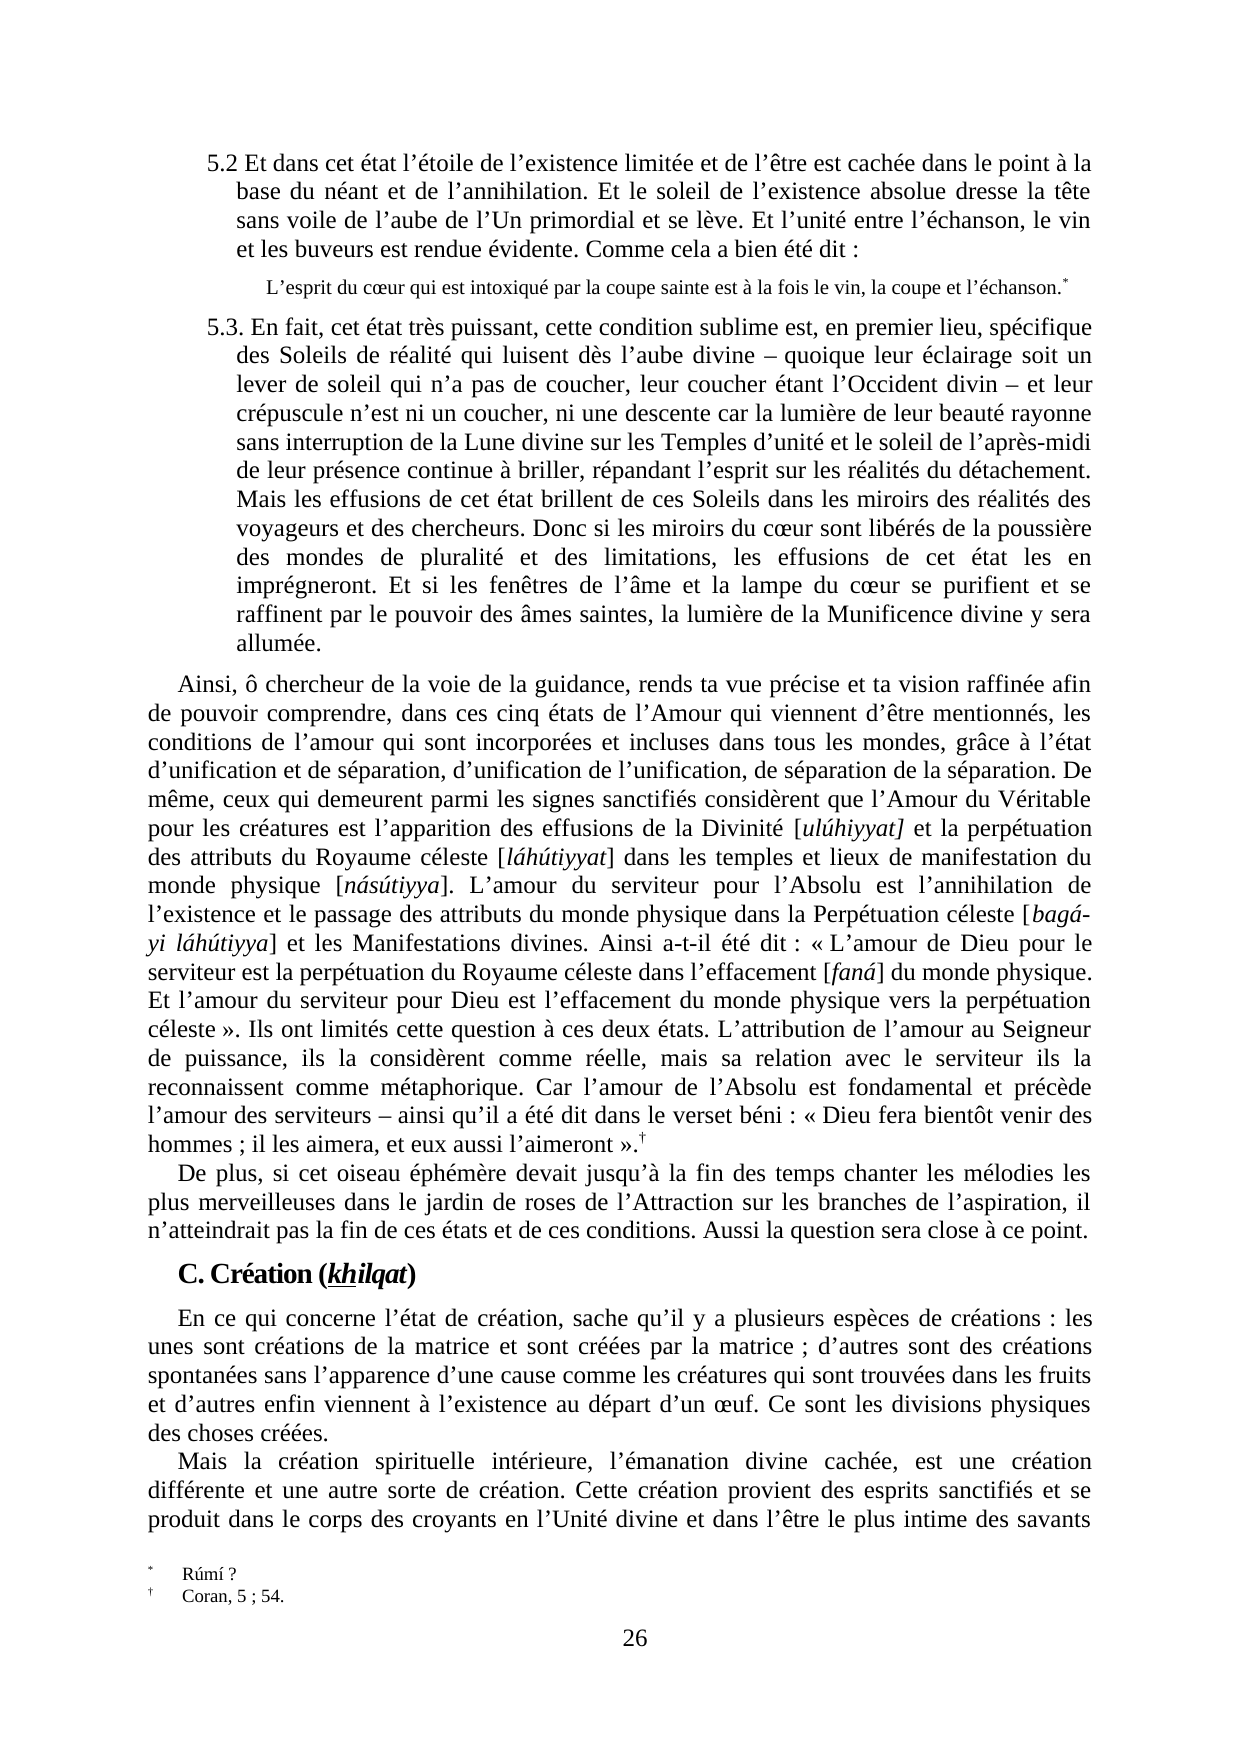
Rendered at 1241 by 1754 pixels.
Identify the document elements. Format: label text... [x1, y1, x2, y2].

text De plus, si cet oiseau éphémère devait jusqu’à la fin des temps chanter les mélodies les plus merveilleuses dans le jardin de roses de l’Attraction sur les branches de l’aspiration, il n’atteindrait pas la fin de ces états et de ces conditions. Aussi la question sera close à ce point. [148, 1158, 1093, 1244]
text 5.2 Et dans cet état l’étoile de l’existence limitée et de l’être est cachée dans le point à la base du néant et de l’annihilation. Et le soleil de l’existence absolue dresse la tête sans voile de l’aube de l’Un primordial et se lève. Et l’unité entre l’échanson, le vin et les buveurs est rendue évidente. Comme cela a bien été dit : [207, 148, 1093, 263]
text 5.3. En fait, cet état très puissant, cette condition sublime est, en premier lieu, spécifique des Soleils de réalité qui luisent dès l’aube divine – quoique leur éclairage soit un lever de soleil qui n’a pas de coucher, leur coucher étant l’Occident divin – et leur crépuscule n’est ni un coucher, ni une descente car la lumière de leur beauté rayonne sans interruption de la Lune divine sur les Temples d’unité et le soleil de l’après-midi de leur présence continue à briller, répandant l’esprit sur les réalités du détachement. Mais les effusions de cet état brillent de ces Soleils dans les miroirs des réalités des voyageurs et des chercheurs. Donc si les miroirs du cœur sont libérés de la poussière des mondes de pluralité et des limitations, les effusions de cet état les en imprégneront. Et si les fenêtres de l’âme et la lampe du cœur se purifient et se raffinent par le pouvoir des âmes saintes, la lumière de la Munificence divine y sera allumée. [207, 312, 1093, 657]
subtitle C. Création (khilqat) [148, 1257, 1093, 1290]
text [148, 1446, 1093, 1533]
text L’esprit du cœur qui est intoxiqué par la coupe sainte est à la fois le vin, la coupe et l’échanson. [266, 275, 1093, 299]
text En ce qui concerne l’état de création, sache qu’il y a plusieurs espèces de créations : les unes sont créations de la matrice et sont créées par la matrice ; d’autres sont des créations spontanées sans l’apparence d’une cause comme les créatures qui sont trouvées dans les fruits et d’autres enfin viennent à l’existence au départ d’un œuf. Ce sont les divisions physiques des choses créées. [148, 1303, 1093, 1446]
text Ainsi, ô chercheur de la voie de la guidance, rends ta vue précise et ta vision raffinée afin de pouvoir comprendre, dans ces cinq états de l’Amour qui viennent d’être mentionnés, les conditions de l’amour qui sont incorporées et incluses dans tous les mondes, grâce à l’état d’unification et de séparation, d’unification de l’unification, de séparation de la séparation. De même, ceux qui demeurent parmi les signes sanctifiés considèrent que l’Amour du Véritable pour les créatures est l’apparition des effusions de la Divinité [ulúhiyyat] et la perpétuation des attributs du Royaume céleste [láhútiyyat] dans les temples et lieux de manifestation du monde physique [násútiyya]. L’amour du serviteur pour l’Absolu est l’annihilation de l’existence et le passage des attributs du monde physique dans la Perpétuation céleste [bagá-yi láhútiyya] et les Manifestations divines. Ainsi a-t-il été dit : « L’amour de Dieu pour le serviteur est la perpétuation du Royaume céleste dans l’effacement [faná] du monde physique. Et l’amour du serviteur pour Dieu est l’effacement du monde physique vers la perpétuation céleste ». Ils ont limités cette question à ces deux états. L’attribution de l’amour au Seigneur de puissance, ils la considèrent comme réelle, mais sa relation avec le serviteur ils la reconnaissent comme métaphorique. Car l’amour de l’Absolu est fondamental et précède l’amour des serviteurs – ainsi qu’il a été dit dans le verset béni : « Dieu fera bientôt venir des hommes ; il les aimera, et eux aussi l’aimeront ». [148, 669, 1093, 1158]
